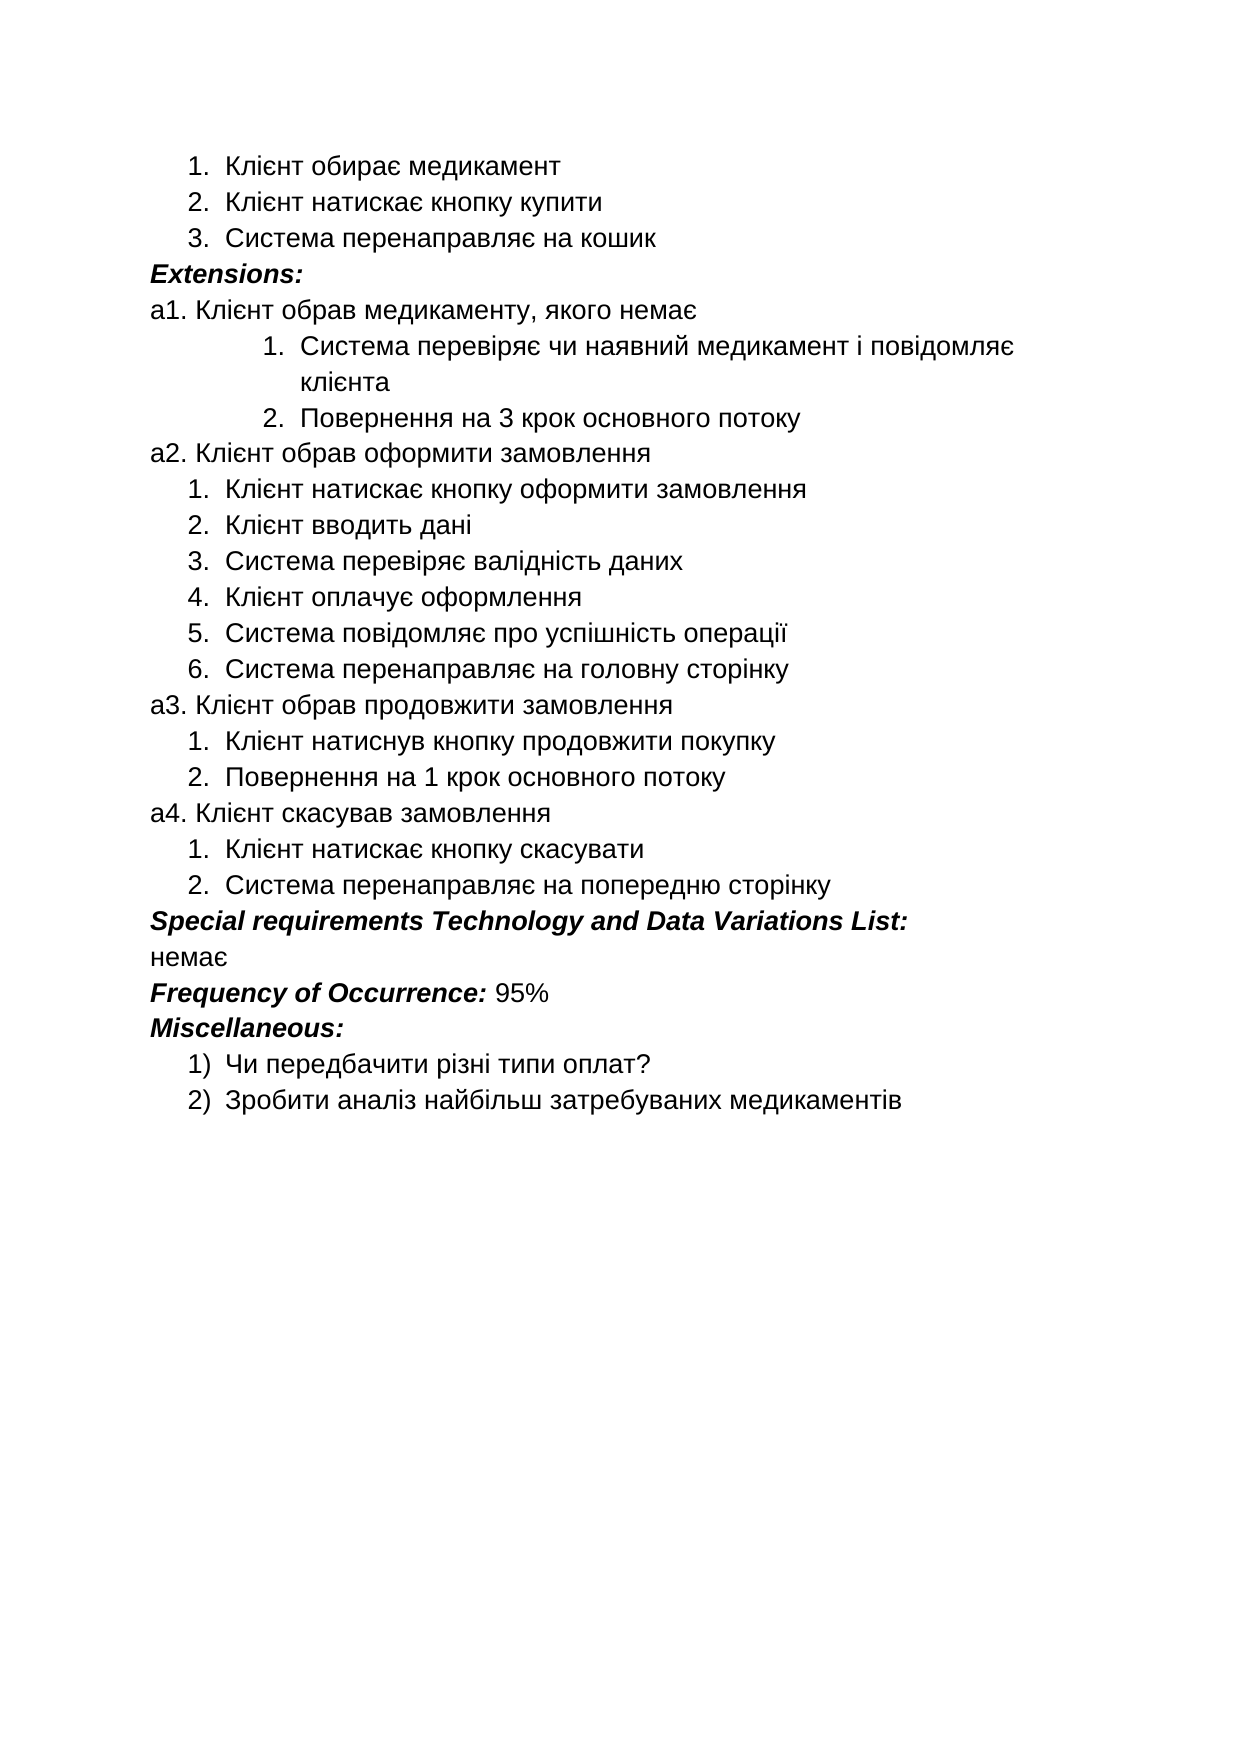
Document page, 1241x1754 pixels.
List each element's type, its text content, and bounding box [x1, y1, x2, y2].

text Extensions: [150, 258, 1090, 289]
list Система перенаправляє на кошик [187, 222, 1090, 253]
list Система перевіряє чи наявний медикамент і повідомляє клієнта [262, 330, 1090, 397]
text a2. Клієнт обрав оформити замовлення [150, 437, 1090, 469]
list Повернення на 1 крок основного потоку [187, 761, 1090, 792]
list Повернення на 3 крок основного потоку [262, 402, 1090, 433]
text а3. Клієнт обрав продовжити замовлення [150, 689, 1090, 720]
text Miscellaneous: [150, 1012, 1090, 1044]
list Система перенаправляє на попередню сторінку [187, 869, 1090, 900]
text Special requirements Technology and Data Variations List: [150, 905, 1090, 936]
list Клієнт натискає кнопку купити [187, 186, 1090, 217]
list Система повідомляє про успішність операції [187, 617, 1090, 648]
list Система перенаправляє на головну сторінку [187, 653, 1090, 684]
text а4. Клієнт скасував замовлення [150, 797, 1090, 828]
list Чи передбачити різні типи оплат? [187, 1048, 1090, 1080]
list Клієнт натиснув кнопку продовжити покупку [187, 725, 1090, 756]
text a1. Клієнт обрав медикаменту, якого немає [150, 294, 1090, 325]
list Клієнт натискає кнопку скасувати [187, 833, 1090, 864]
text Frequency of Occurrence: 95% [150, 977, 1090, 1008]
list Зробити аналіз найбільш затребуваних медикаментів [187, 1084, 1090, 1116]
list Клієнт обирає медикамент [187, 150, 1090, 181]
list Клієнт вводить дані [187, 509, 1090, 541]
list Клієнт оплачує оформлення [187, 581, 1090, 612]
text немає [150, 941, 1090, 972]
list Клієнт натискає кнопку оформити замовлення [187, 473, 1090, 505]
list Система перевіряє валідність даних [187, 545, 1090, 577]
